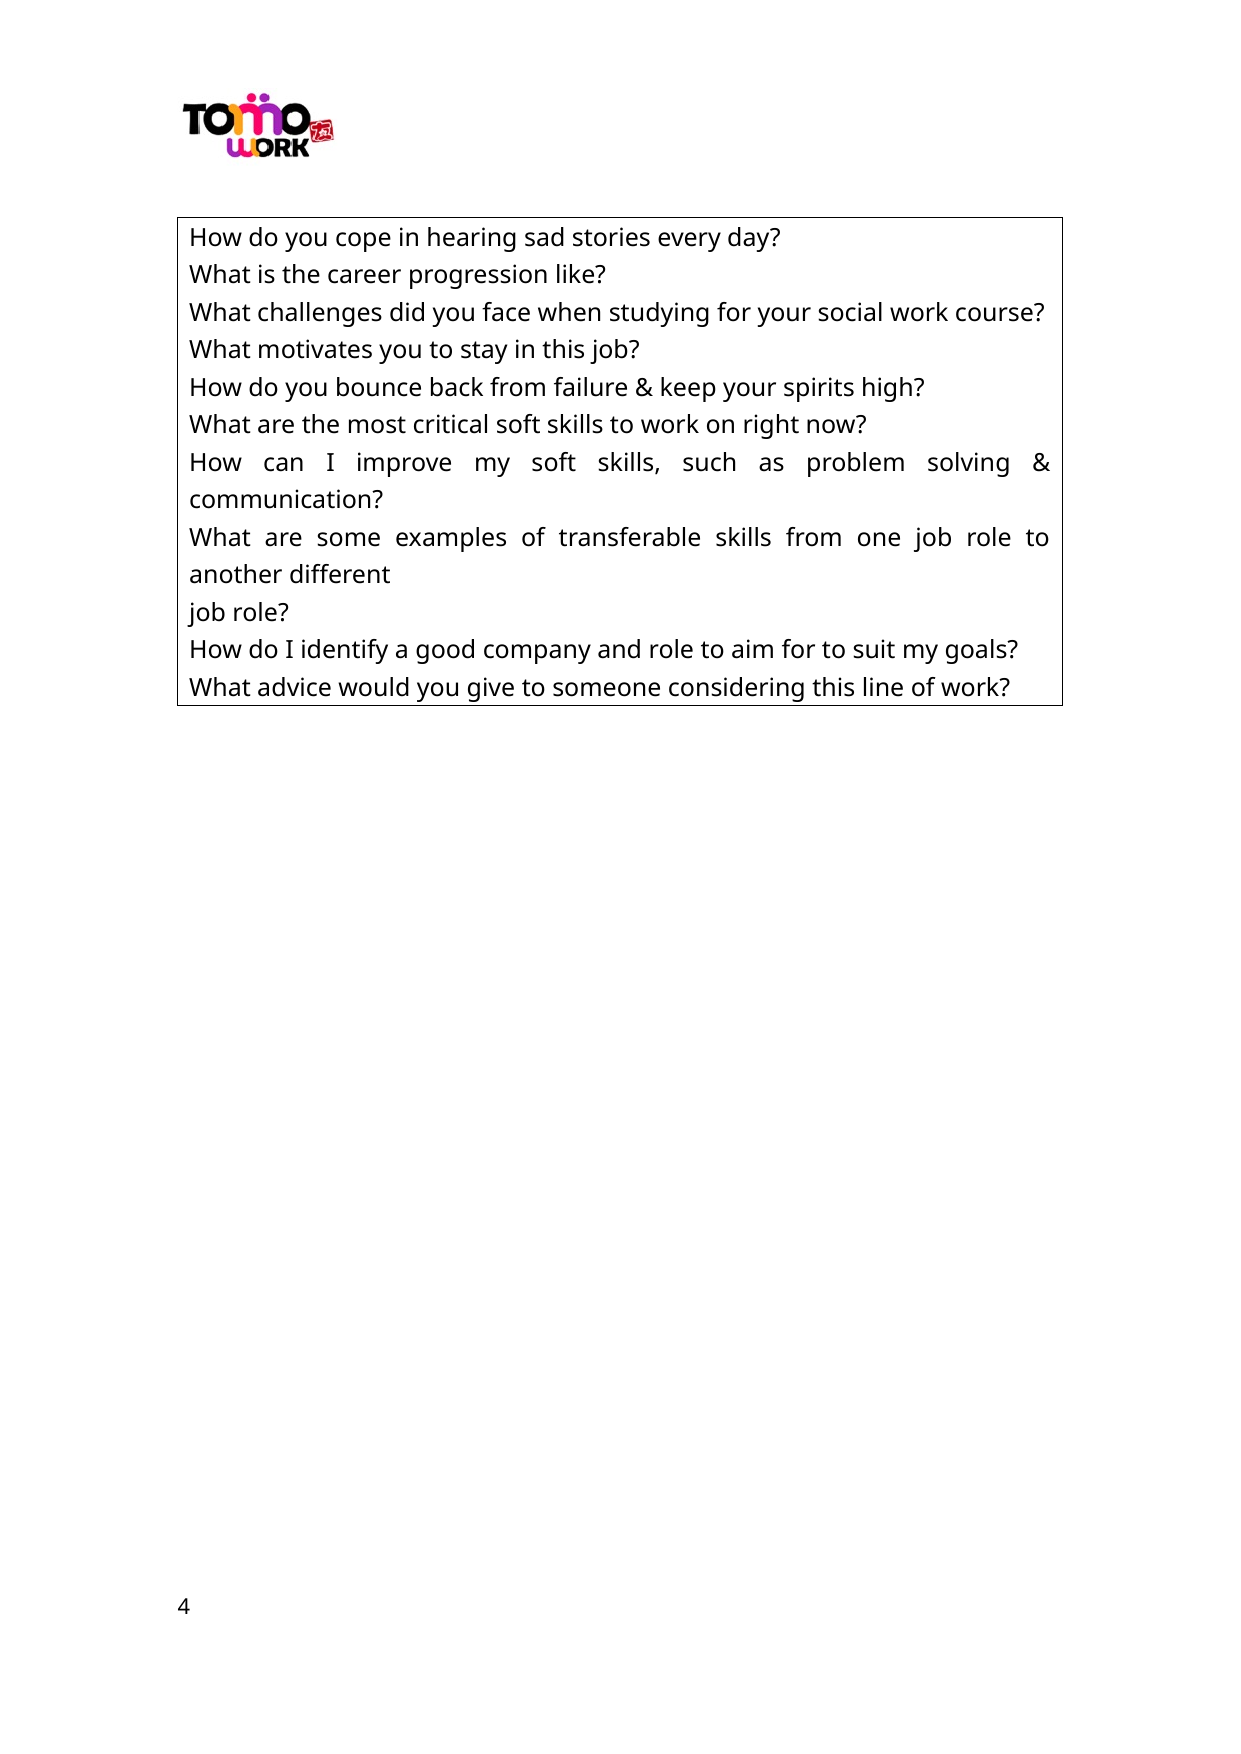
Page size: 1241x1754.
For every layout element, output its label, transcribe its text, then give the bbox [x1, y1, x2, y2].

picture [177, 88, 338, 166]
